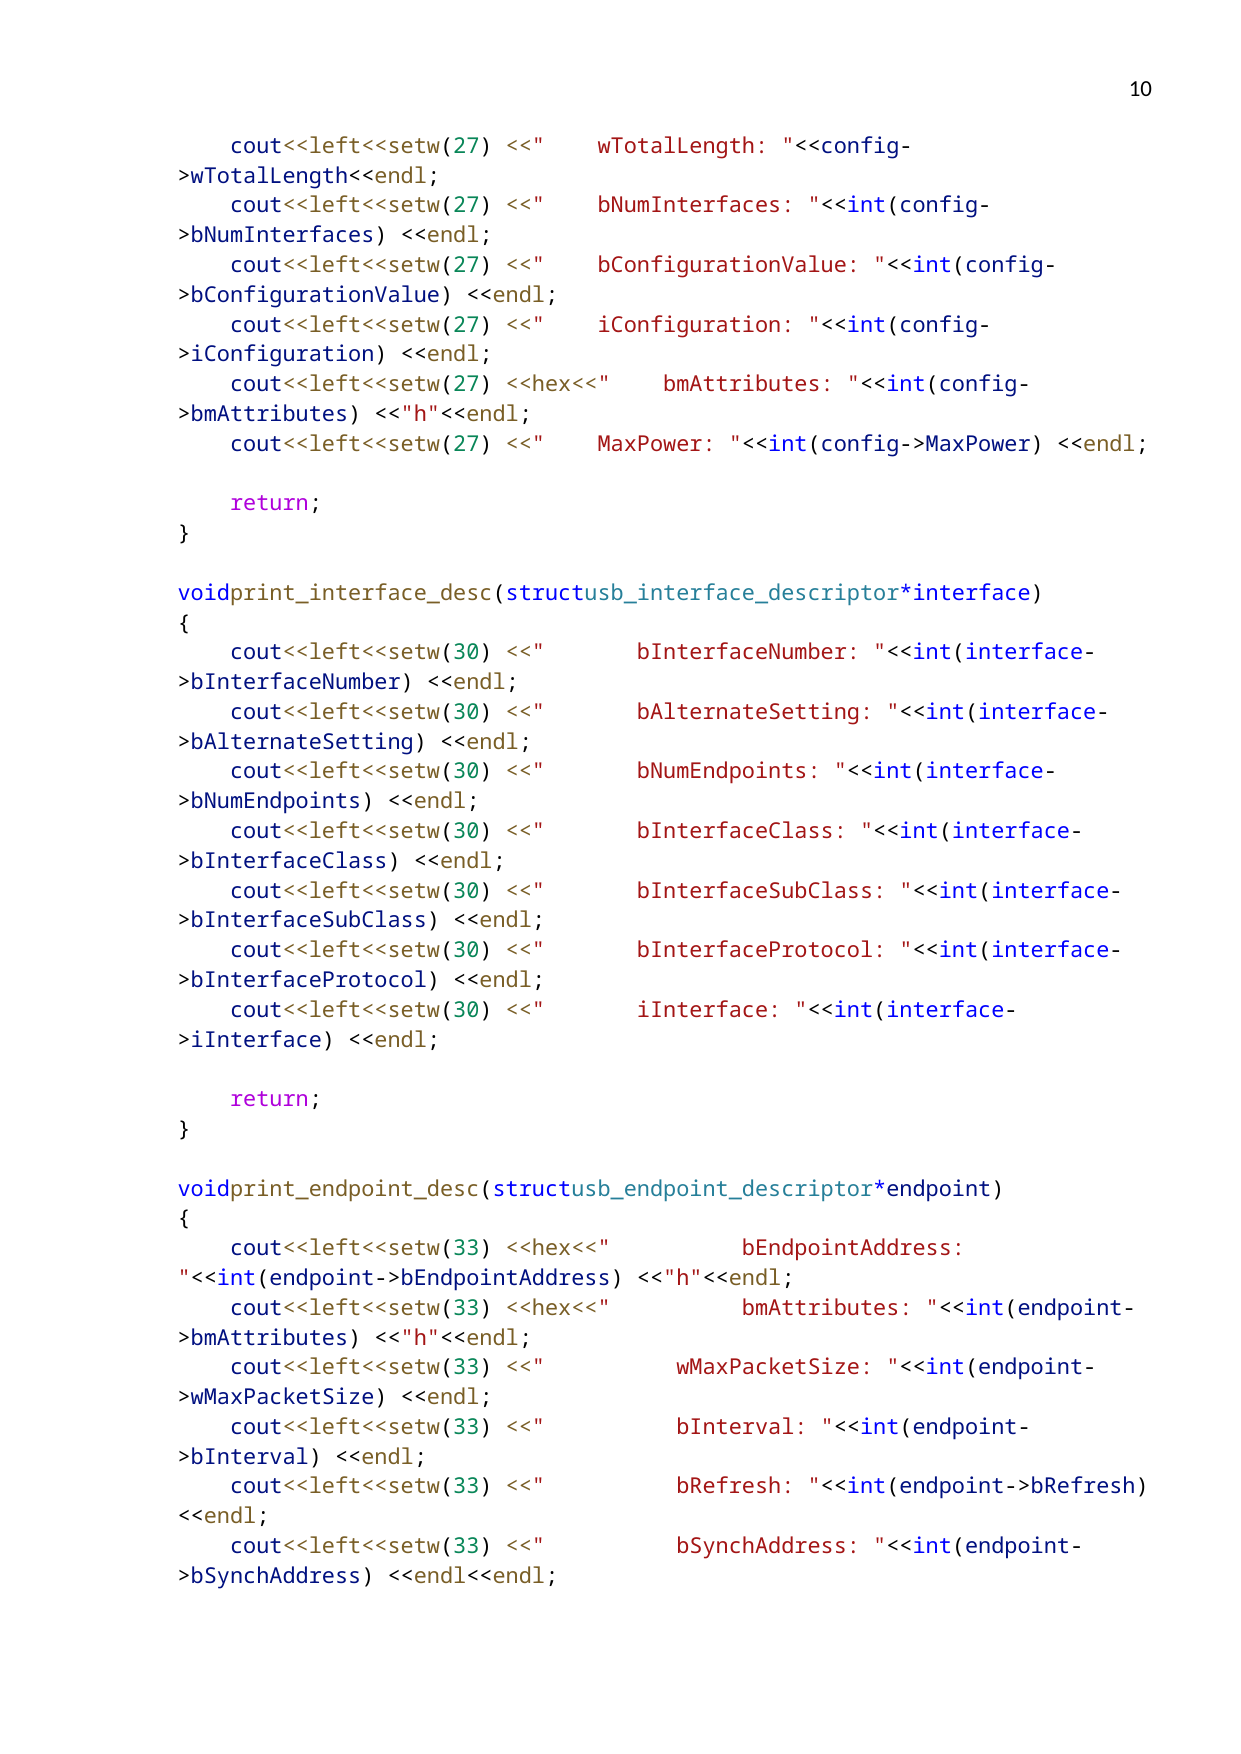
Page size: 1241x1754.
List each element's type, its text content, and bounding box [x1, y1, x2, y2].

text cout<<left<<setw(30) <<" bAlternateSetting: "<<int(interface->bAlternateSetting) <<endl; [177, 696, 1152, 755]
text } [177, 1113, 1152, 1143]
text voidprint_interface_desc(structusb_interface_descriptor*interface) [177, 577, 1152, 606]
text cout<<left<<setw(30) <<" iInterface: "<<int(interface->iInterface) <<endl; [177, 994, 1152, 1053]
text cout<<left<<setw(27) <<" bConfigurationValue: "<<int(config->bConfigurationValue) <<endl; [177, 249, 1152, 308]
text cout<<left<<setw(33) <<" bSynchAddress: "<<int(endpoint->bSynchAddress) <<endl<<endl; [177, 1530, 1152, 1589]
text cout<<left<<setw(27) <<hex<<" bmAttributes: "<<int(config->bmAttributes) <<"h"<<endl; [177, 368, 1152, 428]
text { [177, 1202, 1152, 1232]
text cout<<left<<setw(30) <<" bInterfaceSubClass: "<<int(interface->bInterfaceSubClass) <<endl; [177, 874, 1152, 934]
text cout<<left<<setw(30) <<" bInterfaceNumber: "<<int(interface->bInterfaceNumber) <<endl; [177, 636, 1152, 696]
text { [177, 606, 1152, 636]
text cout<<left<<setw(30) <<" bNumEndpoints: "<<int(interface->bNumEndpoints) <<endl; [177, 755, 1152, 815]
text cout<<left<<setw(33) <<" bRefresh: "<<int(endpoint->bRefresh) <<endl; [177, 1470, 1152, 1530]
text cout<<left<<setw(27) <<" bNumInterfaces: "<<int(config->bNumInterfaces) <<endl; [177, 189, 1152, 249]
text cout<<left<<setw(27) <<" wTotalLength: "<<config->wTotalLength<<endl; [177, 130, 1152, 189]
text cout<<left<<setw(27) <<" MaxPower: "<<int(config->MaxPower) <<endl; [177, 428, 1152, 457]
text cout<<left<<setw(27) <<" iConfiguration: "<<int(config->iConfiguration) <<endl; [177, 308, 1152, 368]
text voidprint_endpoint_desc(structusb_endpoint_descriptor*endpoint) [177, 1172, 1152, 1202]
text cout<<left<<setw(33) <<hex<<" bmAttributes: "<<int(endpoint->bmAttributes) <<"h"<<endl; [177, 1292, 1152, 1351]
text } [177, 517, 1152, 547]
text cout<<left<<setw(33) <<" wMaxPacketSize: "<<int(endpoint->wMaxPacketSize) <<endl; [177, 1351, 1152, 1411]
text cout<<left<<setw(33) <<" bInterval: "<<int(endpoint->bInterval) <<endl; [177, 1411, 1152, 1470]
text cout<<left<<setw(33) <<hex<<" bEndpointAddress: "<<int(endpoint->bEndpointAddress) <<"h"<<endl; [177, 1232, 1152, 1292]
text cout<<left<<setw(30) <<" bInterfaceProtocol: "<<int(interface->bInterfaceProtocol) <<endl; [177, 934, 1152, 994]
text return; [177, 487, 1152, 517]
text return; [177, 1083, 1152, 1113]
text cout<<left<<setw(30) <<" bInterfaceClass: "<<int(interface->bInterfaceClass) <<endl; [177, 815, 1152, 874]
